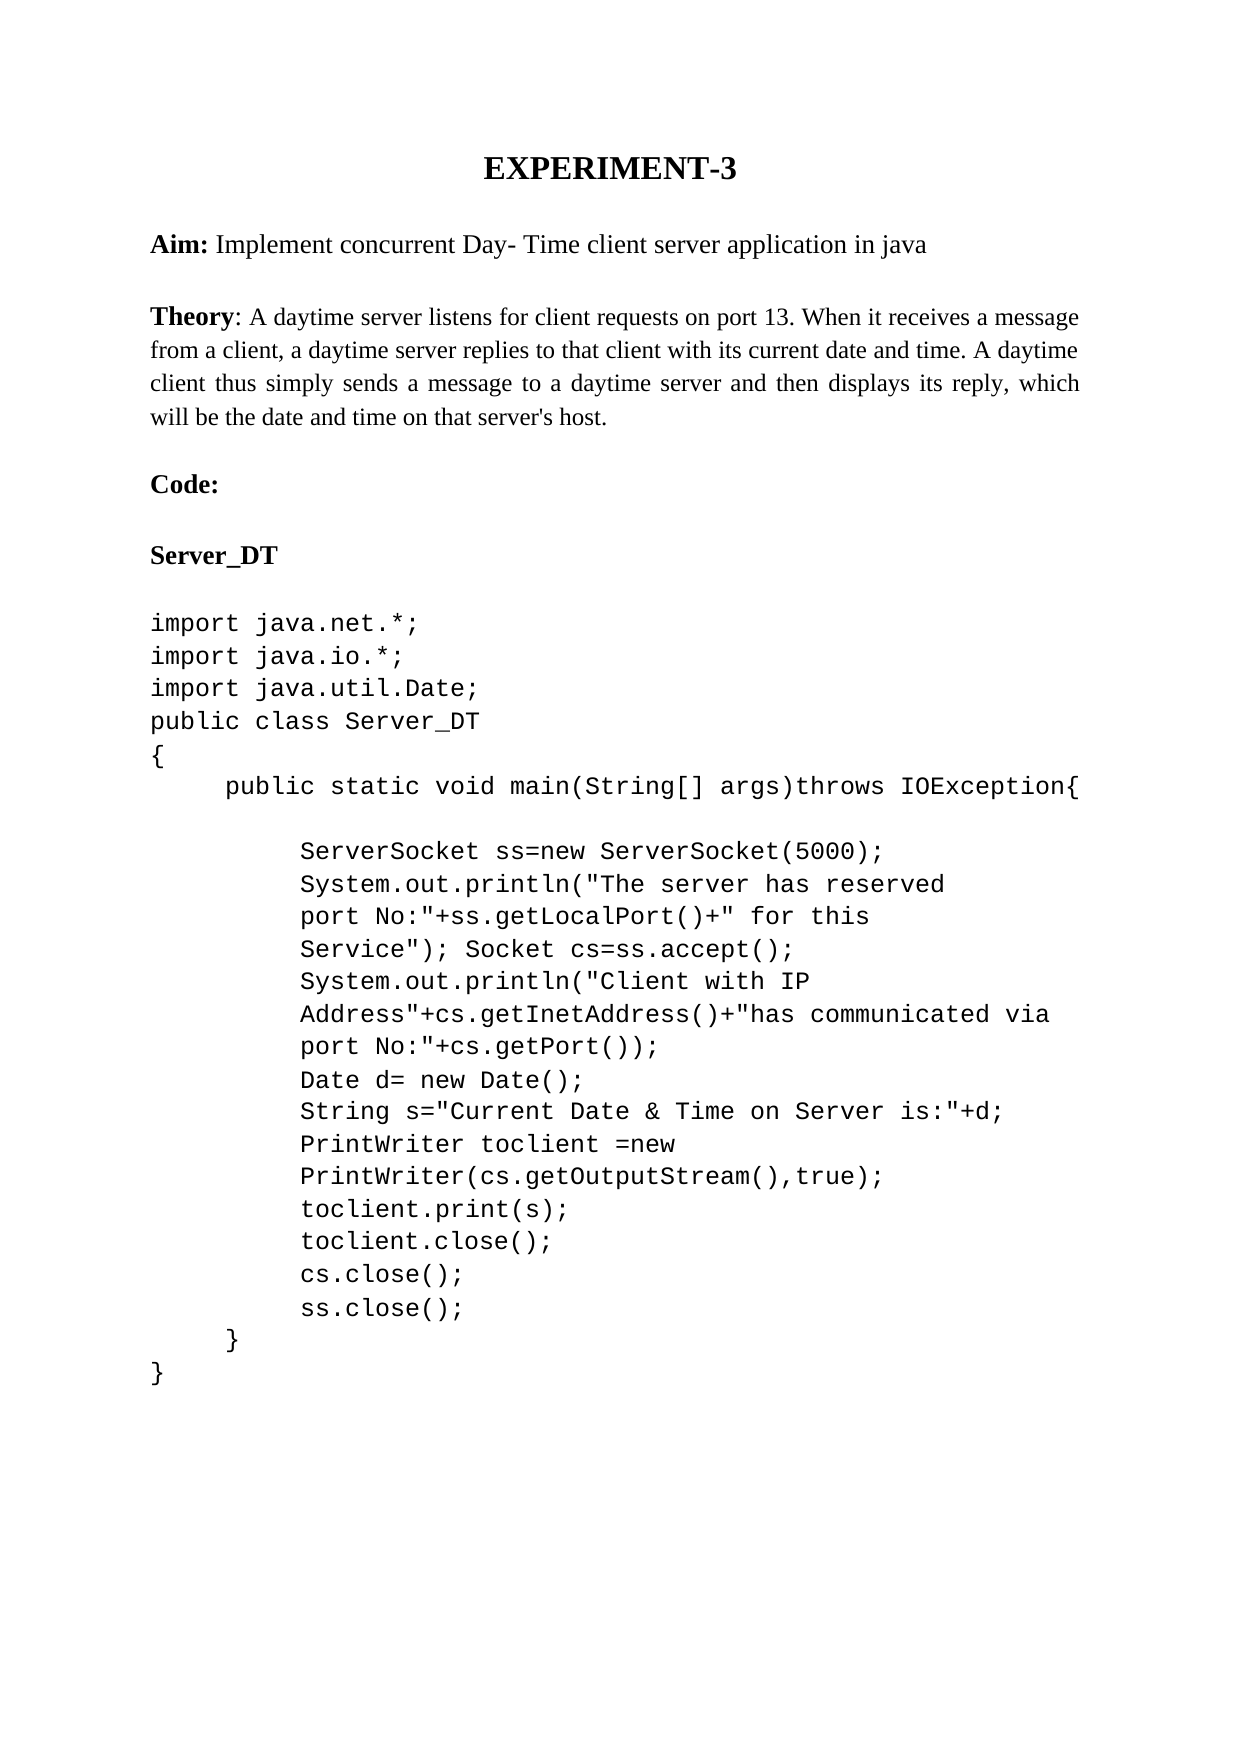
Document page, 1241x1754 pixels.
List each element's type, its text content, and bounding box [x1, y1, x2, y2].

text import java.net.*; import java.io.*; import java.util.Date; public class Server_DT [150, 611, 482, 737]
text Address"+cs.getInetAddress()+"has communicated via port No:"+cs.getPort()); [300, 1001, 1052, 1062]
text String s="Current Date & Time on Server is:"+d; PrintWriter toclient =new PrintWriter(cs.getOutputStream(),true); toclient.print(s); [300, 1099, 1105, 1224]
text ServerSocket ss=new ServerSocket(5000); System.out.println("The server has reserved port No:"+ss.getLocalPort()+" for this Service"); Socket cs=ss.accept(); System.out.println("Client with IP [300, 839, 1020, 997]
text ss.close(); [300, 1294, 1105, 1322]
text public static void main(String[] args)throws IOException{ [225, 774, 1105, 802]
text } [150, 1359, 1105, 1387]
text Server_DT [150, 539, 1105, 571]
text Date d= new Date(); [300, 1066, 1105, 1094]
text { [150, 741, 1105, 769]
text Theory: A daytime server listens for client requests on port 13. When it receives a message from a client, a daytime server replies to that client with its current date and time. A daytime client thus simply sends a message to a daytime server and then displays its reply, which will be the date and time on that server's host. [150, 300, 1080, 430]
text toclient.close(); cs.close(); [300, 1229, 587, 1290]
subtitle EXPERIMENT-3 [465, 148, 755, 187]
text Code: [150, 468, 1105, 499]
text } [225, 1326, 1105, 1355]
subtitle Aim: Implement concurrent Day- Time client server application in java [150, 229, 1105, 260]
